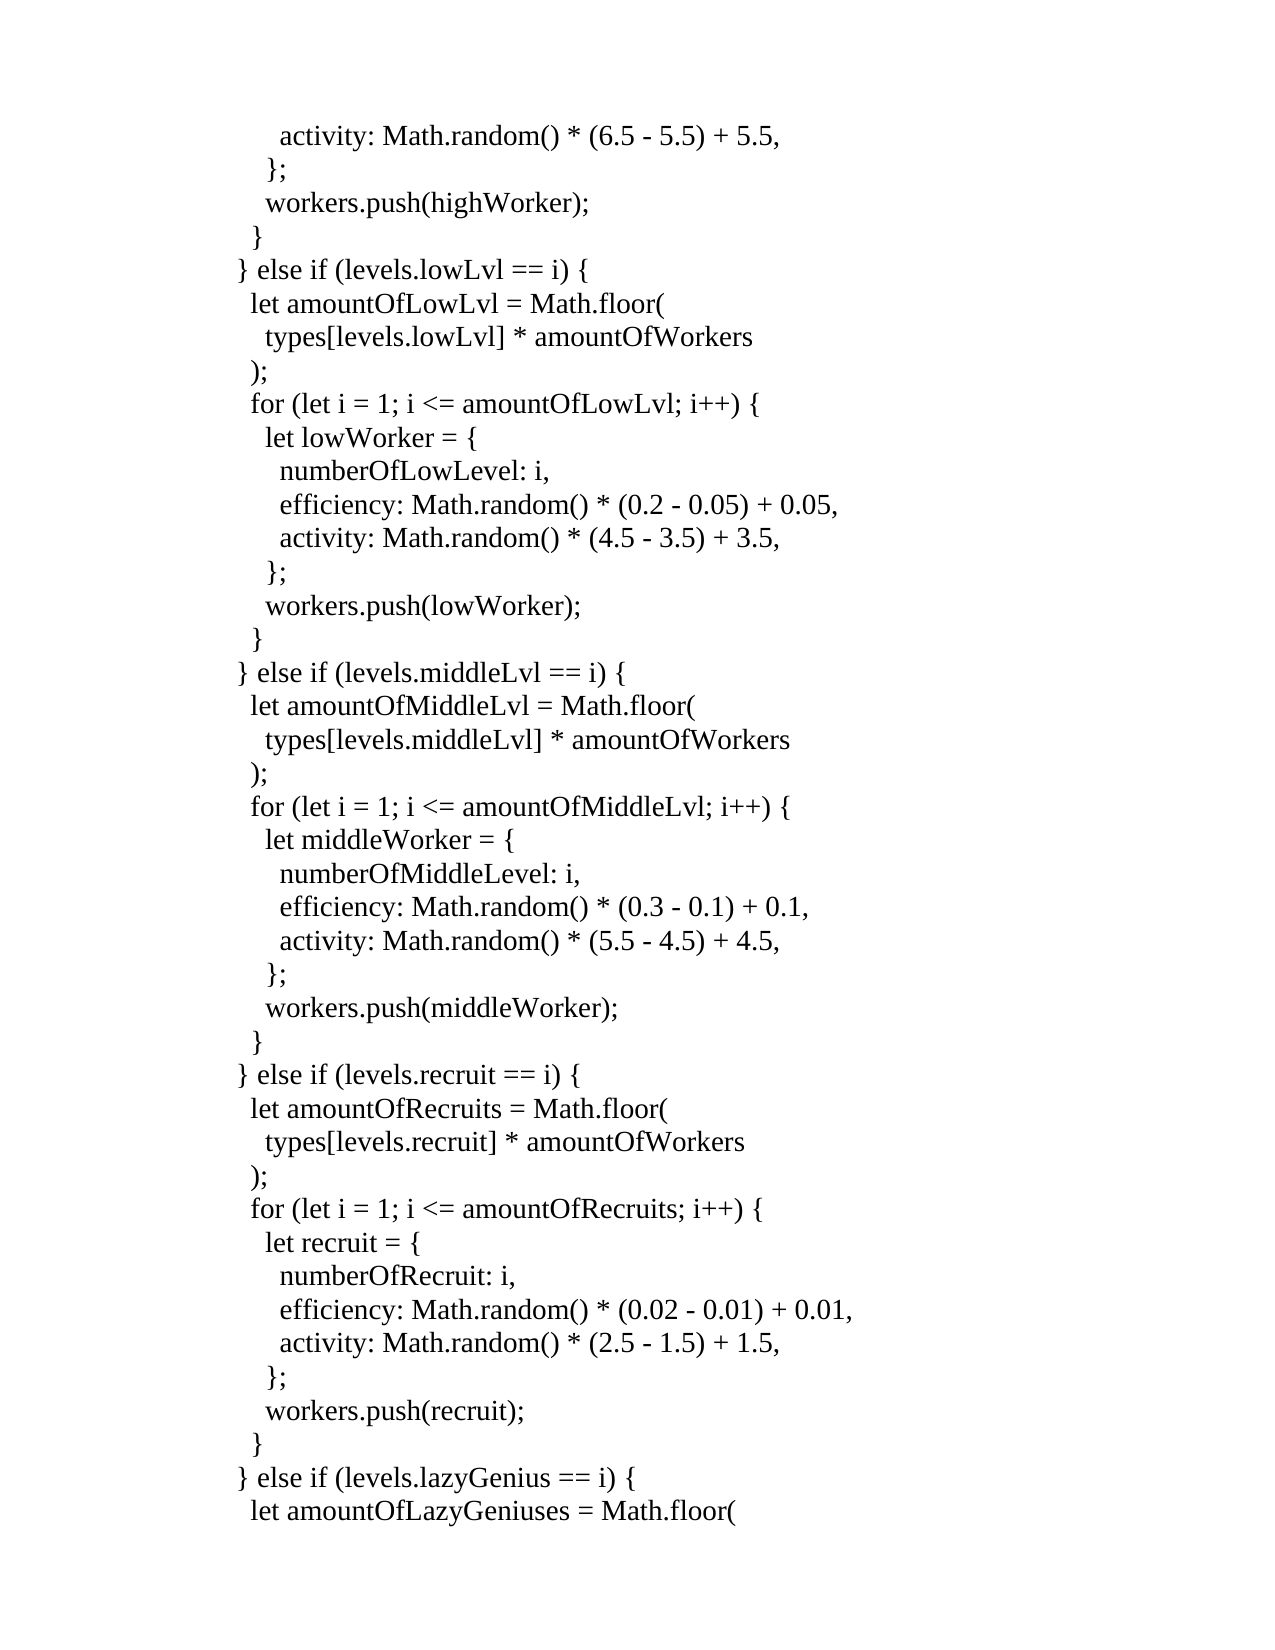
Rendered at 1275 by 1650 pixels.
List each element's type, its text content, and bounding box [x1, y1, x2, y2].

text ); [177, 755, 1186, 789]
text let amountOfRecruits = Math.floor( [177, 1091, 1186, 1124]
text activity: Math.random() * (2.5 - 1.5) + 1.5, [177, 1326, 1186, 1359]
text }; [177, 554, 1186, 588]
text types[levels.recruit] * amountOfWorkers [177, 1124, 1186, 1158]
text numberOfMiddleLevel: i, [177, 856, 1186, 889]
text workers.push(middleWorker); [177, 990, 1186, 1024]
text } else if (levels.middleLvl == i) { [177, 655, 1186, 688]
text } [177, 621, 1186, 655]
text workers.push(recruit); [177, 1393, 1186, 1426]
text }; [177, 152, 1186, 185]
text activity: Math.random() * (5.5 - 4.5) + 4.5, [177, 923, 1186, 957]
text } [177, 1426, 1186, 1460]
text let amountOfLazyGeniuses = Math.floor( [177, 1493, 1186, 1527]
text } [177, 1024, 1186, 1057]
text } else if (levels.recruit == i) { [177, 1057, 1186, 1091]
text } else if (levels.lazyGenius == i) { [177, 1460, 1186, 1493]
text } else if (levels.lowLvl == i) { [177, 252, 1186, 286]
text workers.push(highWorker); [177, 185, 1186, 219]
text let amountOfMiddleLvl = Math.floor( [177, 688, 1186, 722]
text let recruit = { [177, 1225, 1186, 1258]
text workers.push(lowWorker); [177, 588, 1186, 621]
text activity: Math.random() * (6.5 - 5.5) + 5.5, [177, 118, 1186, 152]
text for (let i = 1; i <= amountOfRecruits; i++) { [177, 1191, 1186, 1225]
text let amountOfLowLvl = Math.floor( [177, 286, 1186, 319]
text }; [177, 957, 1186, 990]
text activity: Math.random() * (4.5 - 3.5) + 3.5, [177, 521, 1186, 554]
text }; [177, 1359, 1186, 1393]
text efficiency: Math.random() * (0.02 - 0.01) + 0.01, [177, 1292, 1186, 1326]
text ); [177, 1158, 1186, 1191]
text for (let i = 1; i <= amountOfMiddleLvl; i++) { [177, 789, 1186, 822]
text let lowWorker = { [177, 420, 1186, 453]
text numberOfLowLevel: i, [177, 453, 1186, 487]
text for (let i = 1; i <= amountOfLowLvl; i++) { [177, 386, 1186, 420]
text let middleWorker = { [177, 822, 1186, 856]
text efficiency: Math.random() * (0.2 - 0.05) + 0.05, [177, 487, 1186, 521]
text types[levels.lowLvl] * amountOfWorkers [177, 319, 1186, 353]
text numberOfRecruit: i, [177, 1258, 1186, 1292]
text efficiency: Math.random() * (0.3 - 0.1) + 0.1, [177, 889, 1186, 923]
text types[levels.middleLvl] * amountOfWorkers [177, 722, 1186, 755]
text } [177, 219, 1186, 252]
text ); [177, 353, 1186, 386]
